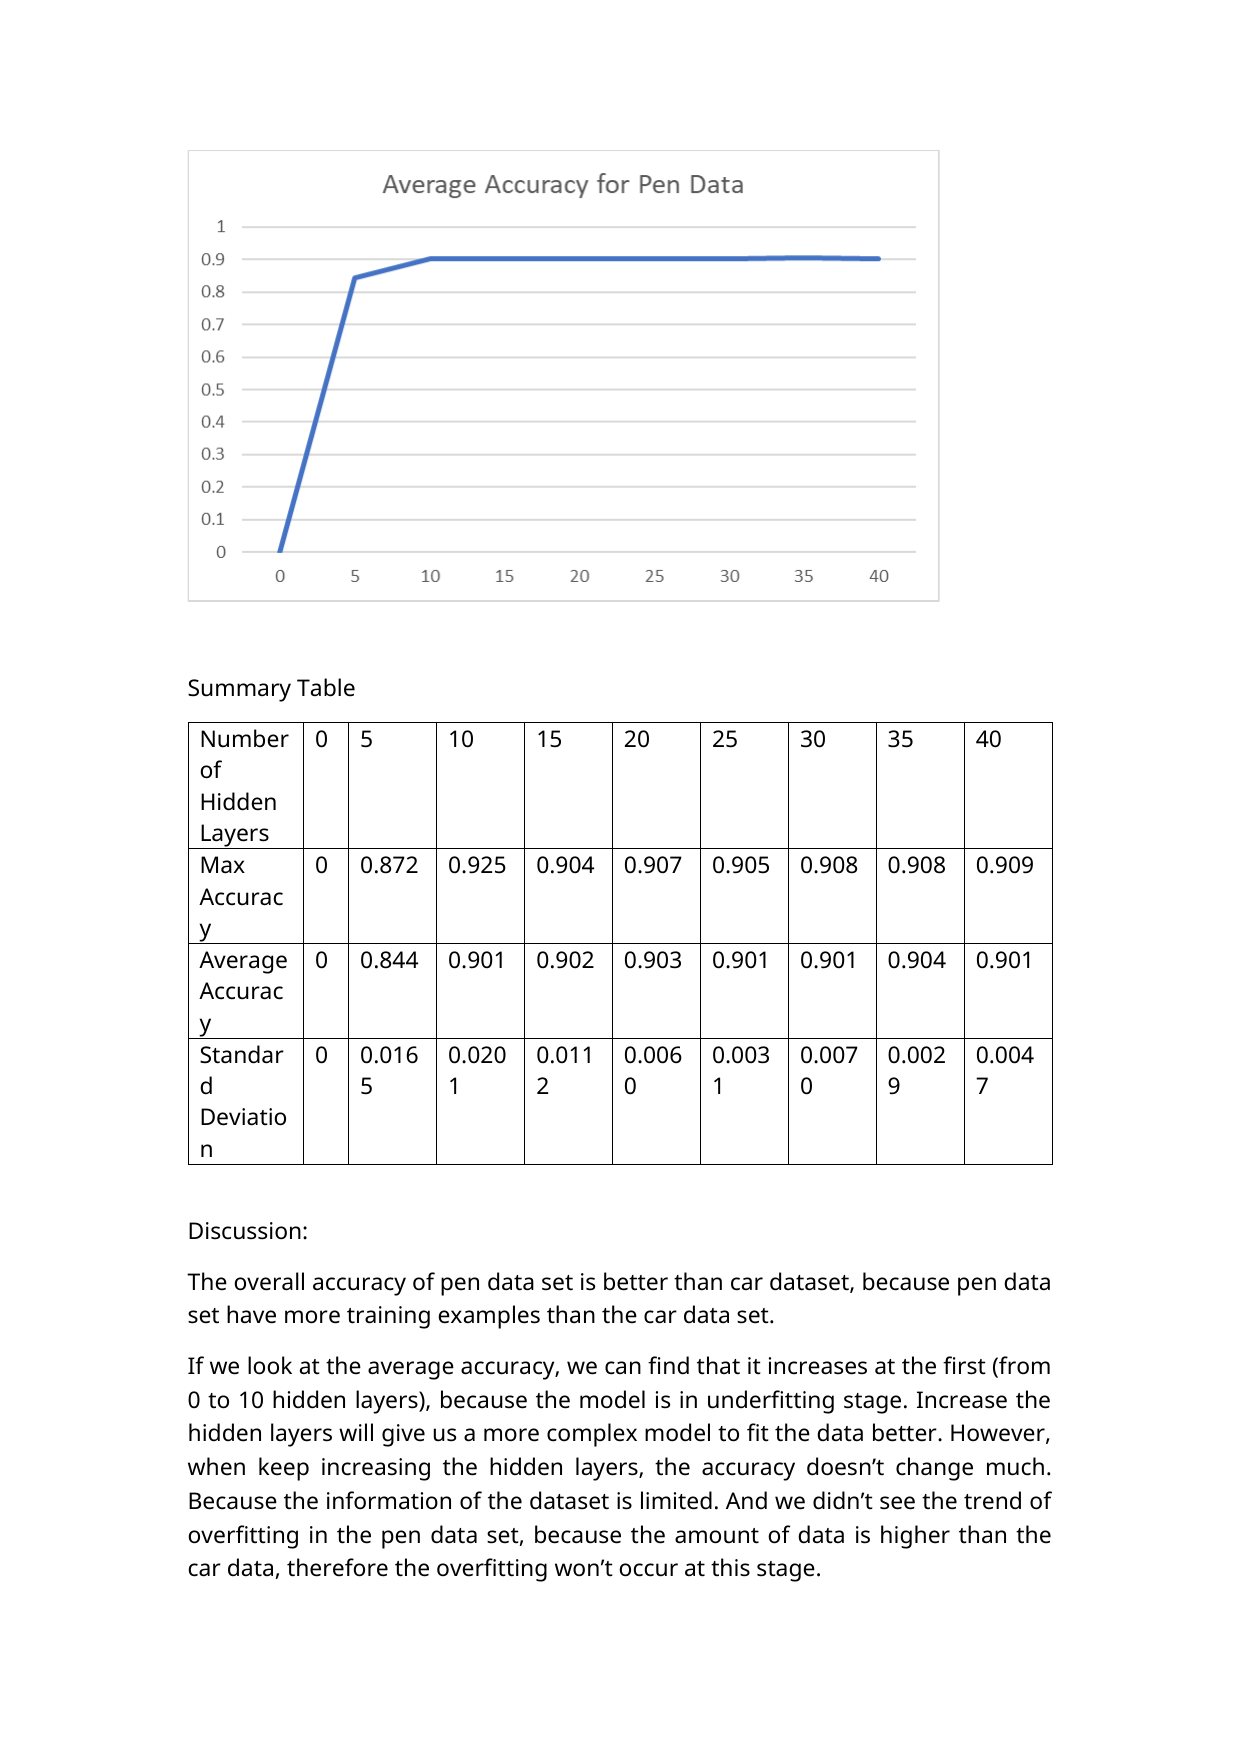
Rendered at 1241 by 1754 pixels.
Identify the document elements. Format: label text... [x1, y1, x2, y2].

text Summary Table [187, 672, 1053, 703]
table_cell 0.909 [965, 849, 1052, 943]
table_cell 0 [304, 1039, 348, 1164]
table_cell 0.0070 [789, 1039, 876, 1164]
table_cell 0.905 [701, 849, 788, 943]
table_header 15 [525, 723, 612, 848]
table_cell 0 [304, 849, 348, 943]
table_cell Standard Deviation [189, 1039, 303, 1164]
table_cell 0.904 [877, 944, 964, 1038]
table_cell 0.901 [965, 944, 1052, 1038]
table_cell 0.0031 [701, 1039, 788, 1164]
table_header Number of Hidden Layers [189, 723, 303, 848]
table_cell 0.0112 [525, 1039, 612, 1164]
table_cell 0.0165 [349, 1039, 436, 1164]
table_cell 0.901 [789, 944, 876, 1038]
table_header 40 [965, 723, 1052, 848]
table_cell 0.903 [613, 944, 700, 1038]
table_cell 0.0201 [437, 1039, 524, 1164]
table_cell 0.908 [877, 849, 964, 943]
text Discussion: [187, 1215, 1053, 1246]
text The overall accuracy of pen data set is better than car dataset, because pen data set have more training examples than the car data set. [187, 1266, 1053, 1331]
picture [187, 150, 940, 602]
table_cell 0.901 [701, 944, 788, 1038]
table_cell 0.904 [525, 849, 612, 943]
text If we look at the average accuracy, we can find that it increases at the first (from 0 to 10 hidden layers), because the model is in underfitting stage. Increase the hidden layers will give us a more complex model to fit the data better. However, when keep increasing the hidden layers, the accuracy doesn’t change much. Because the information of the dataset is limited. And we didn’t see the trend of overfitting in the pen data set, because the amount of data is higher than the car data, therefore the overfitting won’t occur at this stage. [187, 1350, 1053, 1583]
table_cell 0.0060 [613, 1039, 700, 1164]
table_cell 0.925 [437, 849, 524, 943]
table_header 10 [437, 723, 524, 848]
table_header 0 [304, 723, 348, 848]
table_cell 0.0029 [877, 1039, 964, 1164]
table_cell 0.872 [349, 849, 436, 943]
table_cell Average Accuracy [189, 944, 303, 1038]
table_header 35 [877, 723, 964, 848]
table_header 30 [789, 723, 876, 848]
table_cell 0.901 [437, 944, 524, 1038]
table_cell Max Accuracy [189, 849, 303, 943]
table_header 5 [349, 723, 436, 848]
table_cell 0.844 [349, 944, 436, 1038]
table_cell 0.908 [789, 849, 876, 943]
table_header 25 [701, 723, 788, 848]
table_cell 0.907 [613, 849, 700, 943]
table_header 20 [613, 723, 700, 848]
table_cell 0.0047 [965, 1039, 1052, 1164]
table_cell 0.902 [525, 944, 612, 1038]
table_cell 0 [304, 944, 348, 1038]
